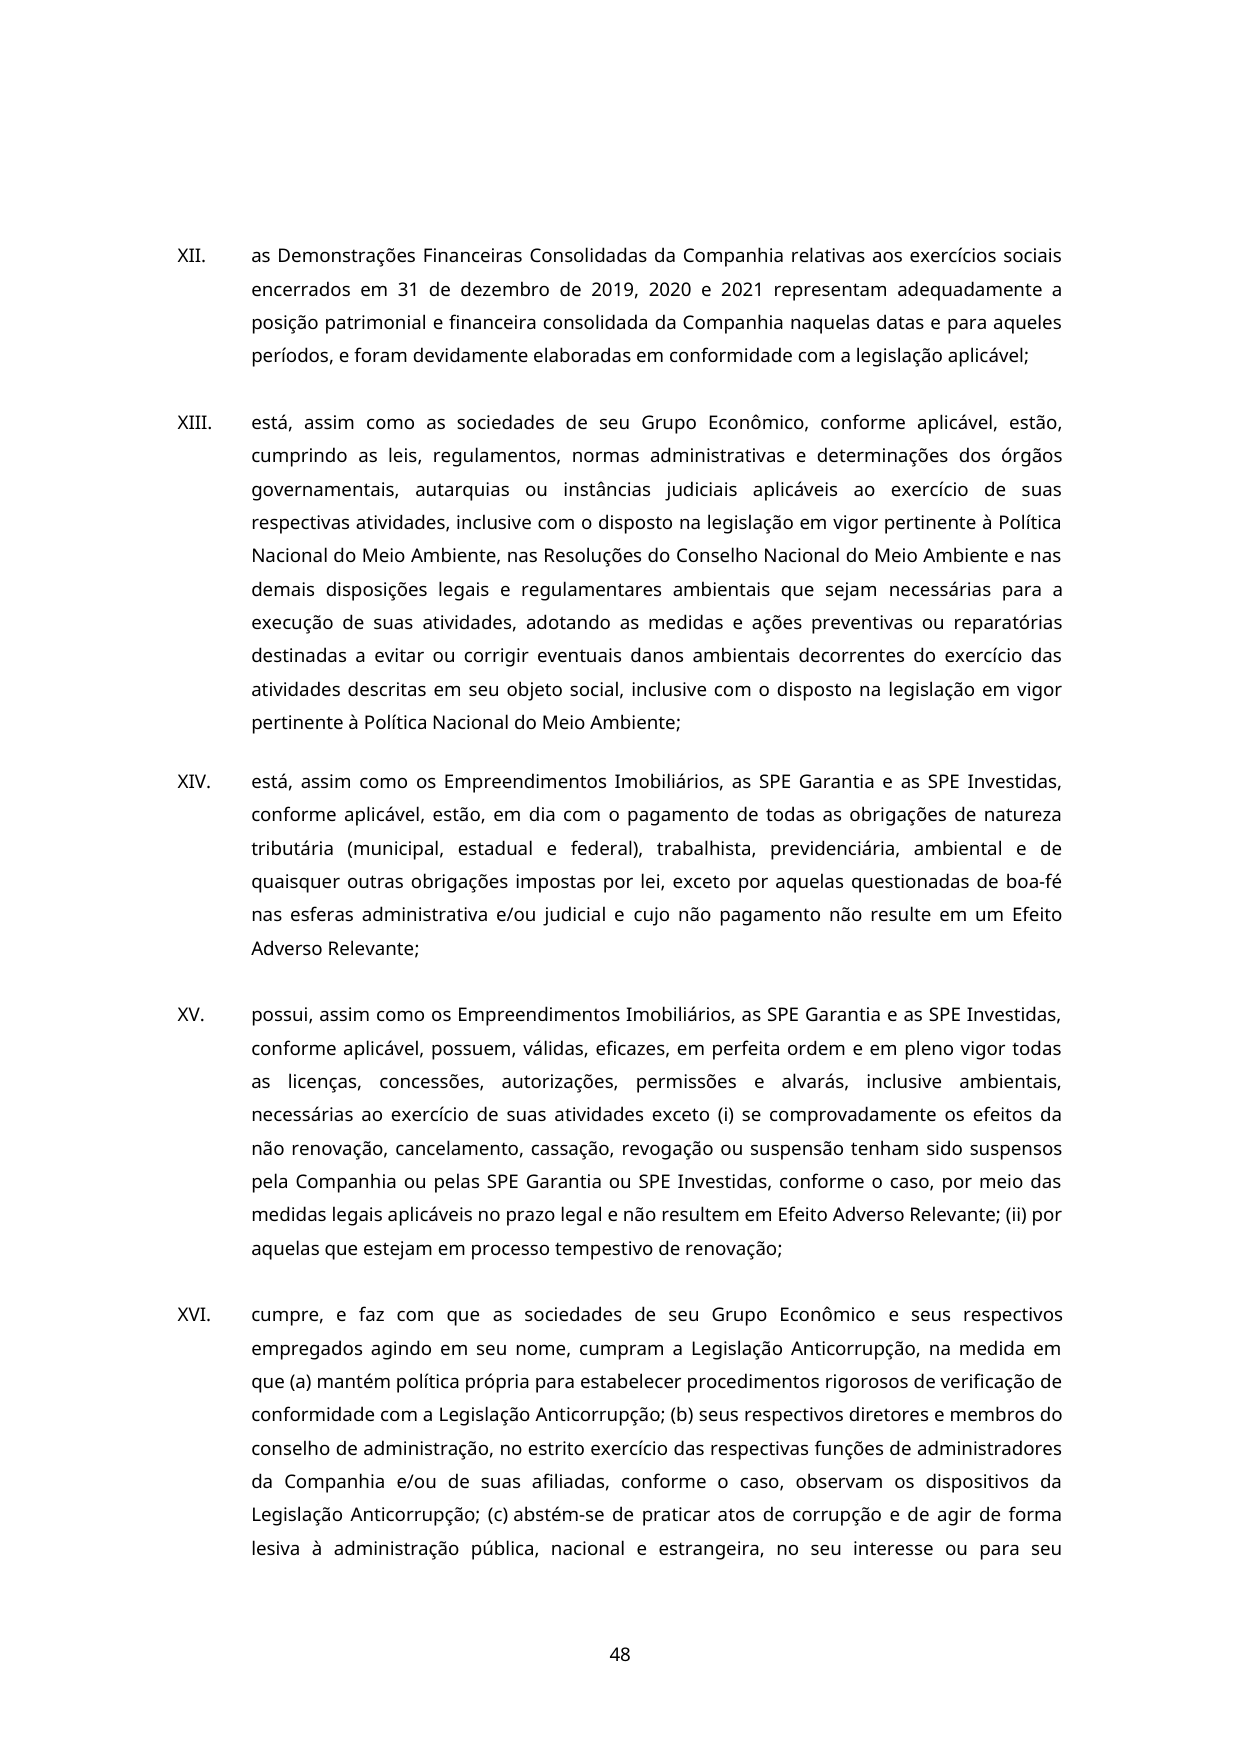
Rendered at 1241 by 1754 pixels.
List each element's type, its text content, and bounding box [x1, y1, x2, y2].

list está, assim como os Empreendimentos Imobiliários, as SPE Garantia e as SPE Investidas, conforme aplicável, estão, em dia com o pagamento de todas as obrigações de natureza tributária (municipal, estadual e federal), trabalhista, previdenciária, ambiental e de quaisquer outras obrigações impostas por lei, exceto por aquelas questionadas de boa-fé nas esferas administrativa e/ou judicial e cujo não pagamento não resulte em um Efeito Adverso Relevante; [177, 762, 1063, 962]
list as Demonstrações Financeiras Consolidadas da Companhia relativas aos exercícios sociais encerrados em 31 de dezembro de 2019, 2020 e 2021 representam adequadamente a posição patrimonial e financeira consolidada da Companhia naquelas datas e para aqueles períodos, e foram devidamente elaboradas em conformidade com a legislação aplicável; [177, 236, 1063, 369]
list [177, 1295, 1063, 1562]
list está, assim como as sociedades de seu Grupo Econômico, conforme aplicável, estão, cumprindo as leis, regulamentos, normas administrativas e determinações dos órgãos governamentais, autarquias ou instâncias judiciais aplicáveis ao exercício de suas respectivas atividades, inclusive com o disposto na legislação em vigor pertinente à Política Nacional do Meio Ambiente, nas Resoluções do Conselho Nacional do Meio Ambiente e nas demais disposições legais e regulamentares ambientais que sejam necessárias para a execução de suas atividades, adotando as medidas e ações preventivas ou reparatórias destinadas a evitar ou corrigir eventuais danos ambientais decorrentes do exercício das atividades descritas em seu objeto social, inclusive com o disposto na legislação em vigor pertinente à Política Nacional do Meio Ambiente; [177, 403, 1063, 736]
list possui, assim como os Empreendimentos Imobiliários, as SPE Garantia e as SPE Investidas, conforme aplicável, possuem, válidas, eficazes, em perfeita ordem e em pleno vigor todas as licenças, concessões, autorizações, permissões e alvarás, inclusive ambientais, necessárias ao exercício de suas atividades exceto (i) se comprovadamente os efeitos da não renovação, cancelamento, cassação, revogação ou suspensão tenham sido suspensos pela Companhia ou pelas SPE Garantia ou SPE Investidas, conforme o caso, por meio das medidas legais aplicáveis no prazo legal e não resultem em Efeito Adverso Relevante; (ii) por aquelas que estejam em processo tempestivo de renovação; [177, 995, 1063, 1262]
